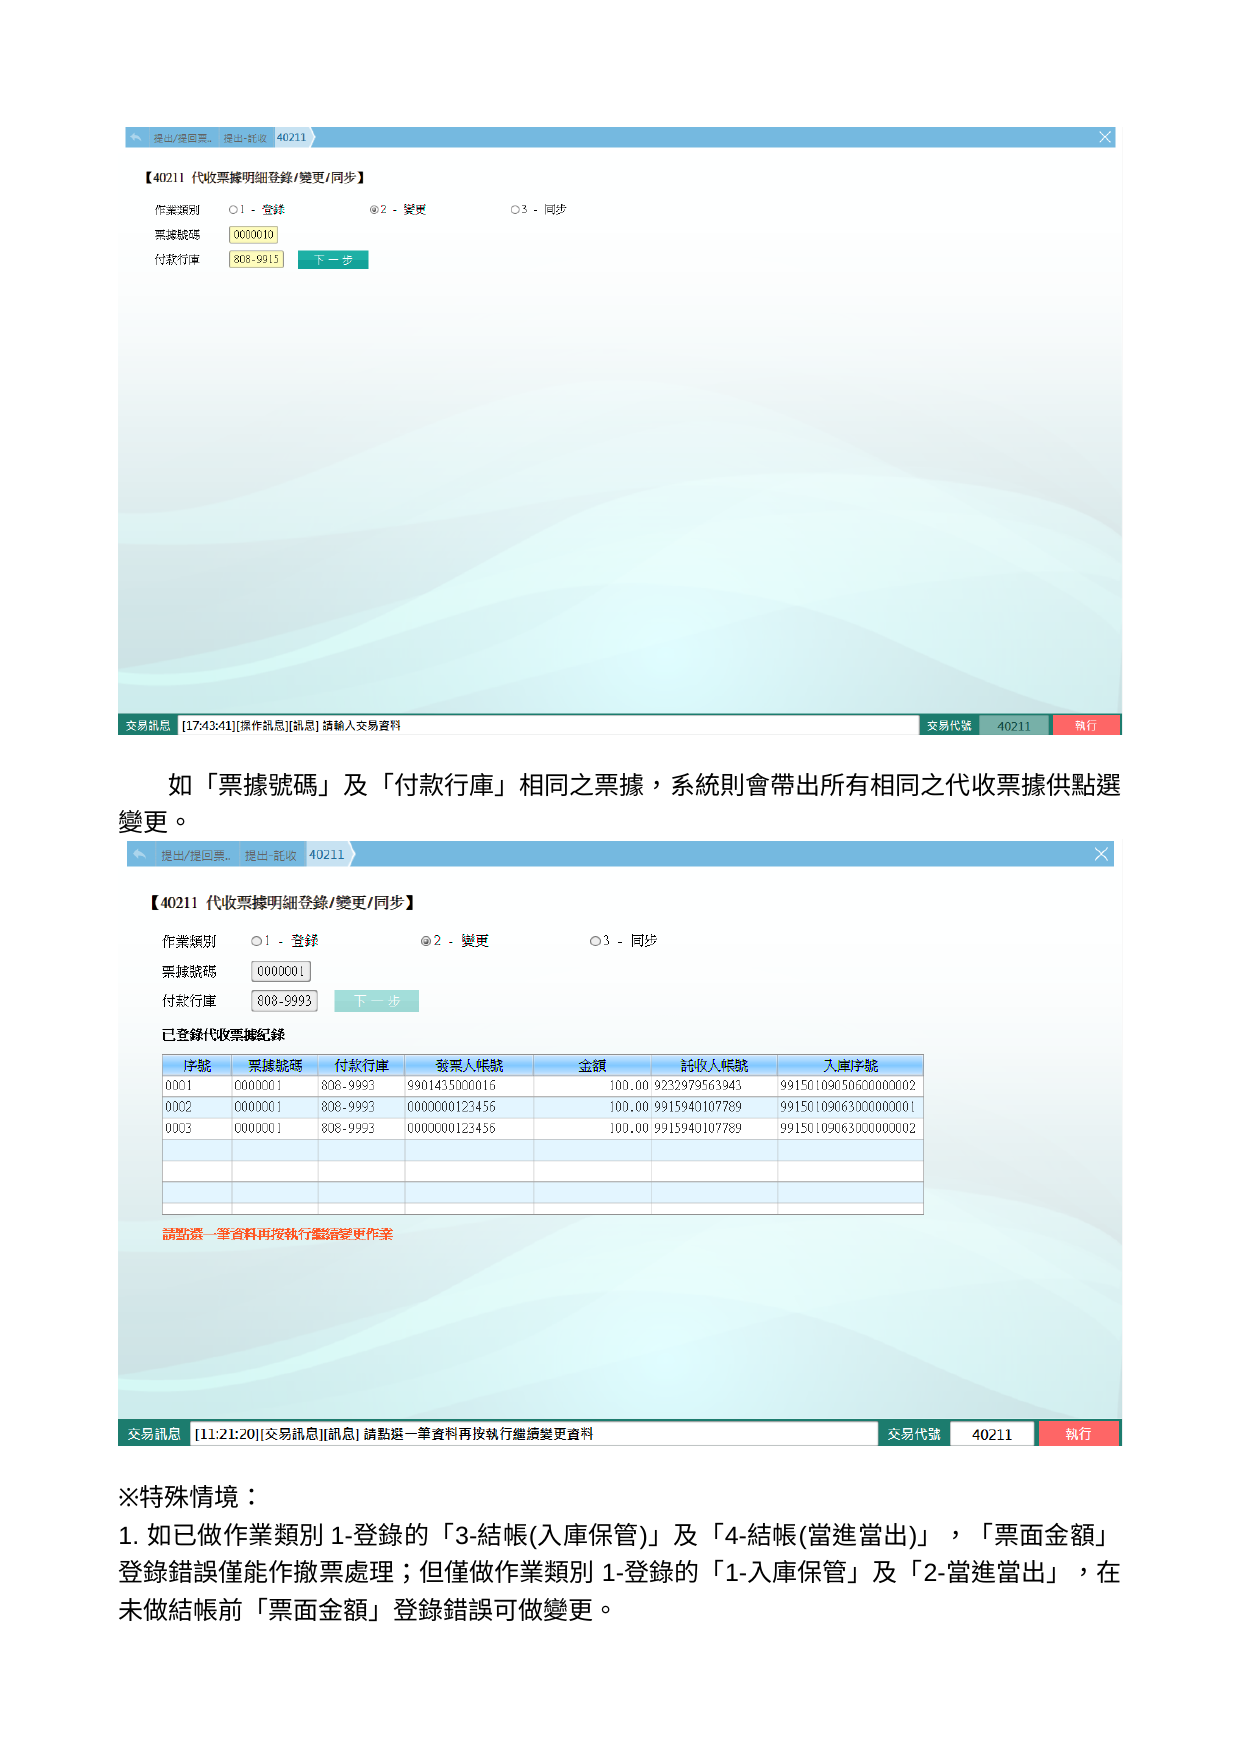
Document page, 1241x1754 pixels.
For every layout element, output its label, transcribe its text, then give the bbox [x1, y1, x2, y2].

text 如「票據號碼」及「付款行庫」相同之票據，系統則會帶出所有相同之代收票據供點選變更。 [118, 764, 1122, 839]
picture [118, 839, 1123, 1446]
picture [118, 127, 1123, 735]
text ※特殊情境： [118, 1477, 1122, 1514]
text 1. 如已做作業類別1-登錄的「3-結帳(入庫保管)」及「4-結帳(當進當出)」，「票面金額」登錄錯誤僅能作撤票處理；但僅做作業類別1-登錄的「1-入庫保管」及「2-當進當出」，在未做結帳前「票面金額」登錄錯誤可做變更。 [118, 1514, 1122, 1627]
